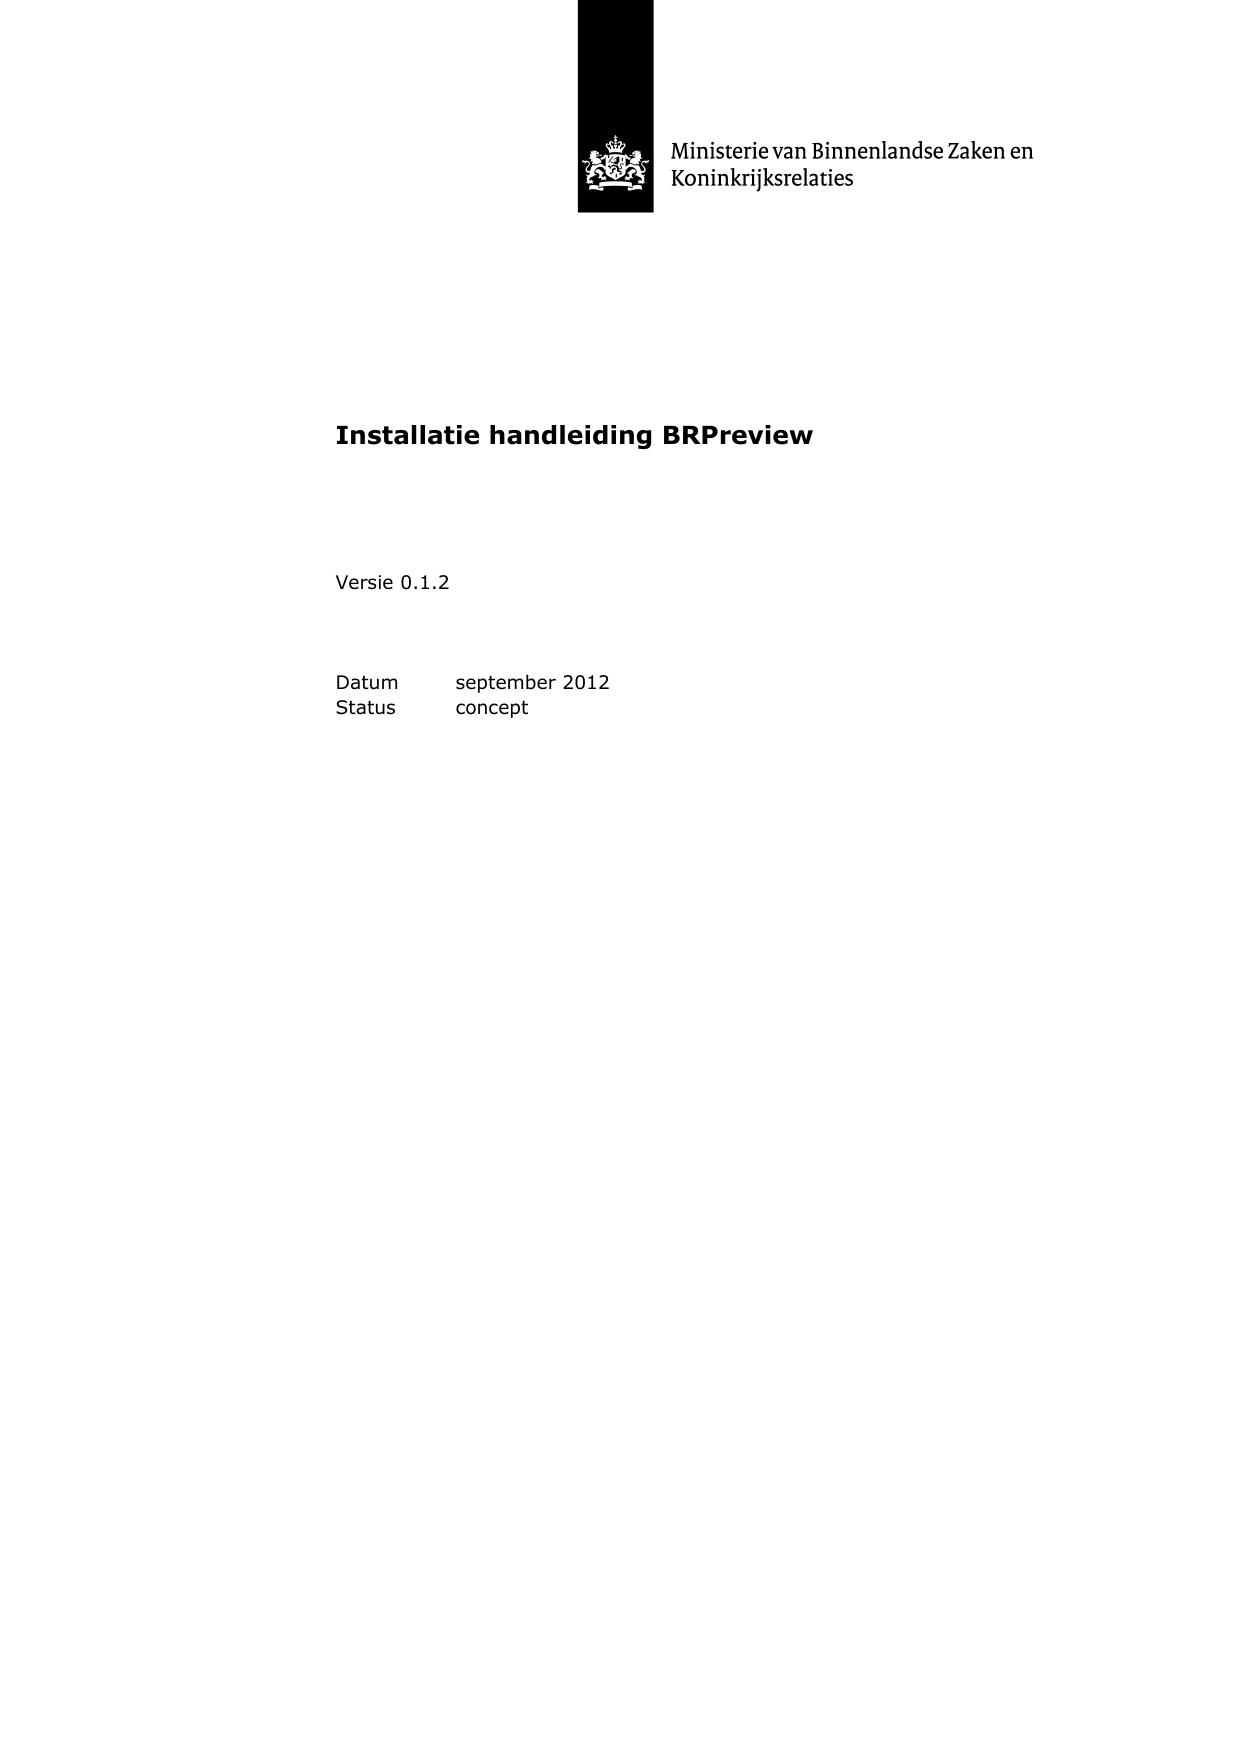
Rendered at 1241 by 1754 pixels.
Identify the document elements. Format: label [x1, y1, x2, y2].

picture [577, 0, 1039, 253]
